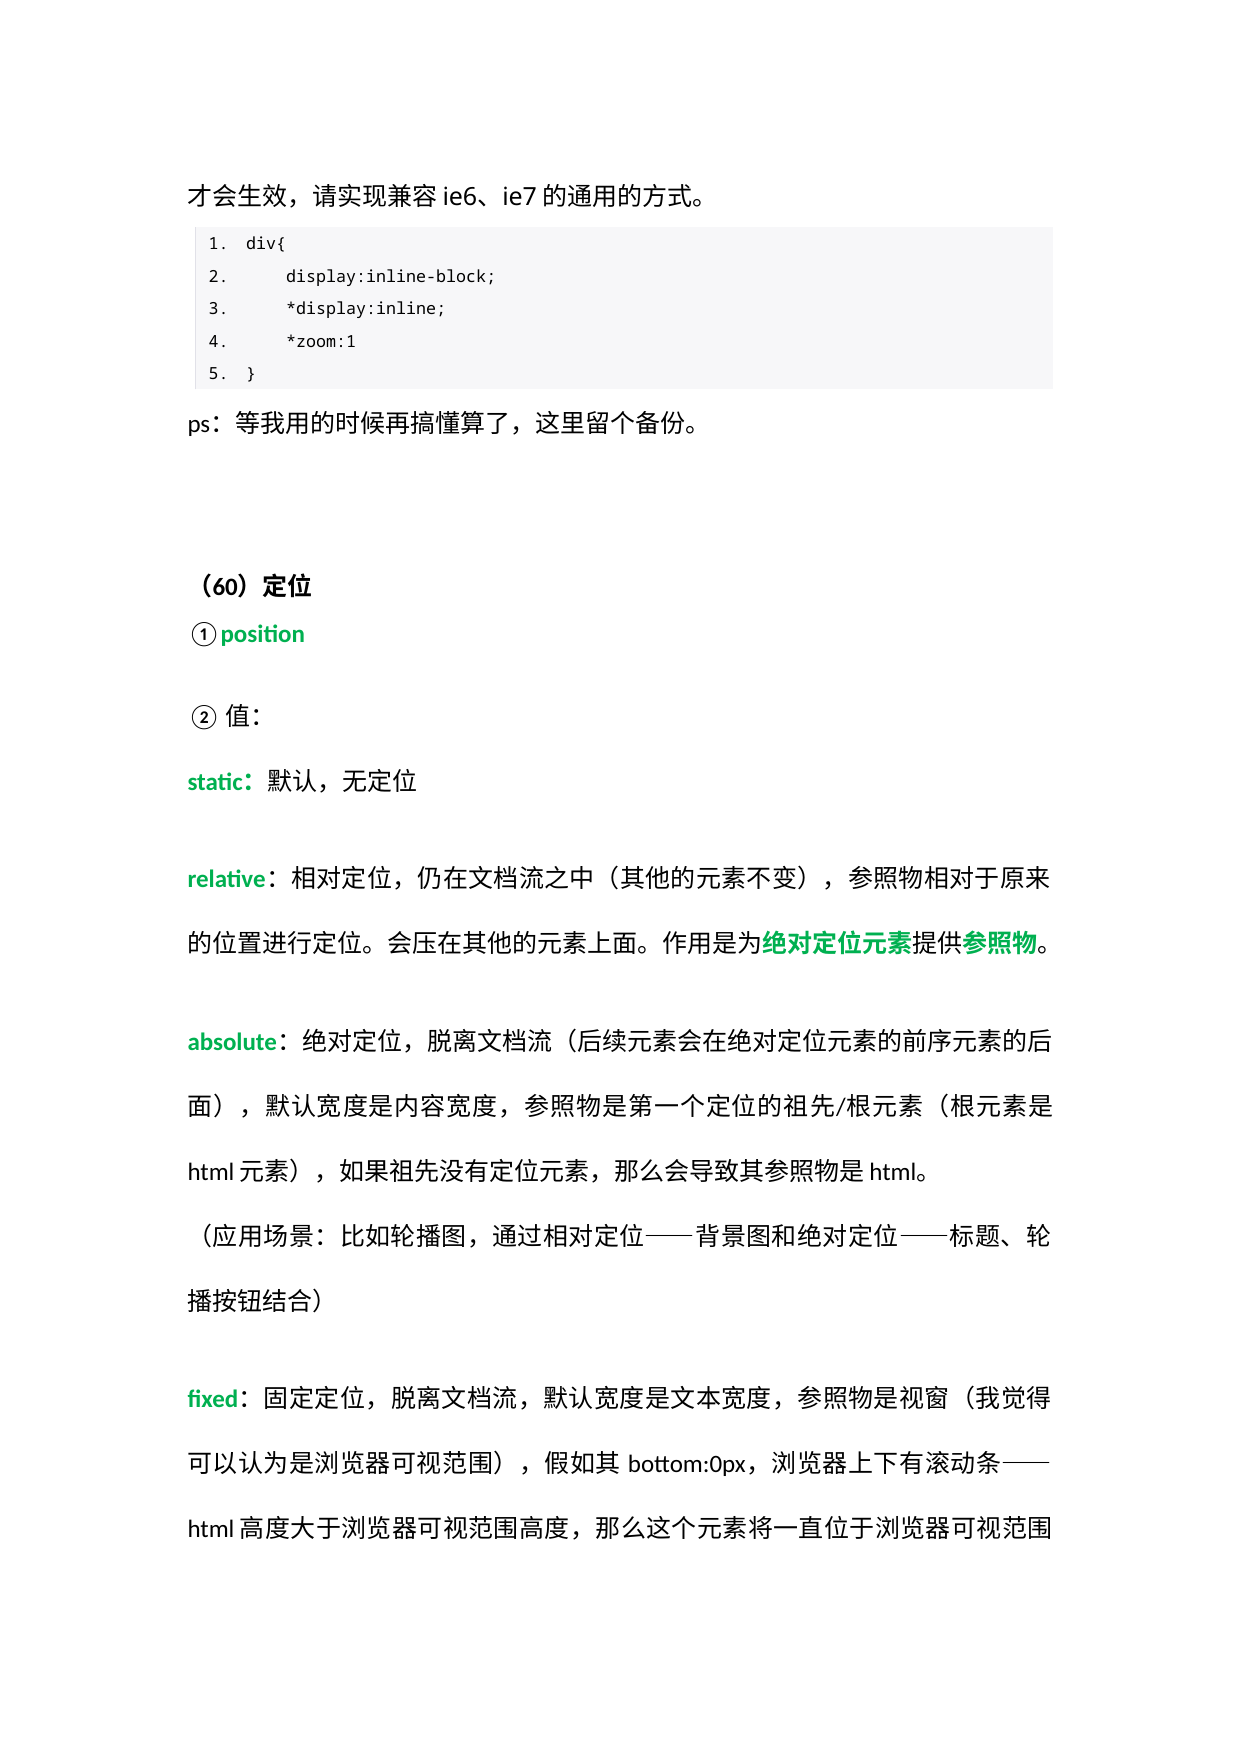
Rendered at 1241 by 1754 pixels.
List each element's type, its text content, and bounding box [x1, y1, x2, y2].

text （应用场景：比如轮播图，通过相对定位——背景图和绝对定位——标题、轮播按钮结合） [187, 1202, 1053, 1332]
list *display:inline; [196, 292, 1053, 324]
text ps：等我用的时候再搞懂算了，这里留个备份。 [187, 389, 1053, 454]
text absolute：绝对定位，脱离文档流（后续元素会在绝对定位元素的前序元素的后面），默认宽度是内容宽度，参照物是第一个定位的祖先/根元素（根元素是html元素），如果祖先没有定位元素，那么会导致其参照物是html。 [187, 1007, 1053, 1202]
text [187, 162, 1053, 227]
text relative：相对定位，仍在文档流之中（其他的元素不变），参照物相对于原来的位置进行定位。会压在其他的元素上面。作用是为绝对定位元素提供参照物。 [187, 844, 1053, 974]
text ①position [187, 617, 1053, 649]
list display:inline-block; [196, 259, 1053, 292]
text ②值： [187, 682, 1053, 747]
text （60）定位 [187, 552, 1053, 617]
list *zoom:1 [196, 324, 1053, 357]
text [187, 1364, 1053, 1559]
text static：默认，无定位 [187, 747, 1053, 812]
list div{ [196, 227, 1053, 259]
list } [196, 357, 1053, 389]
